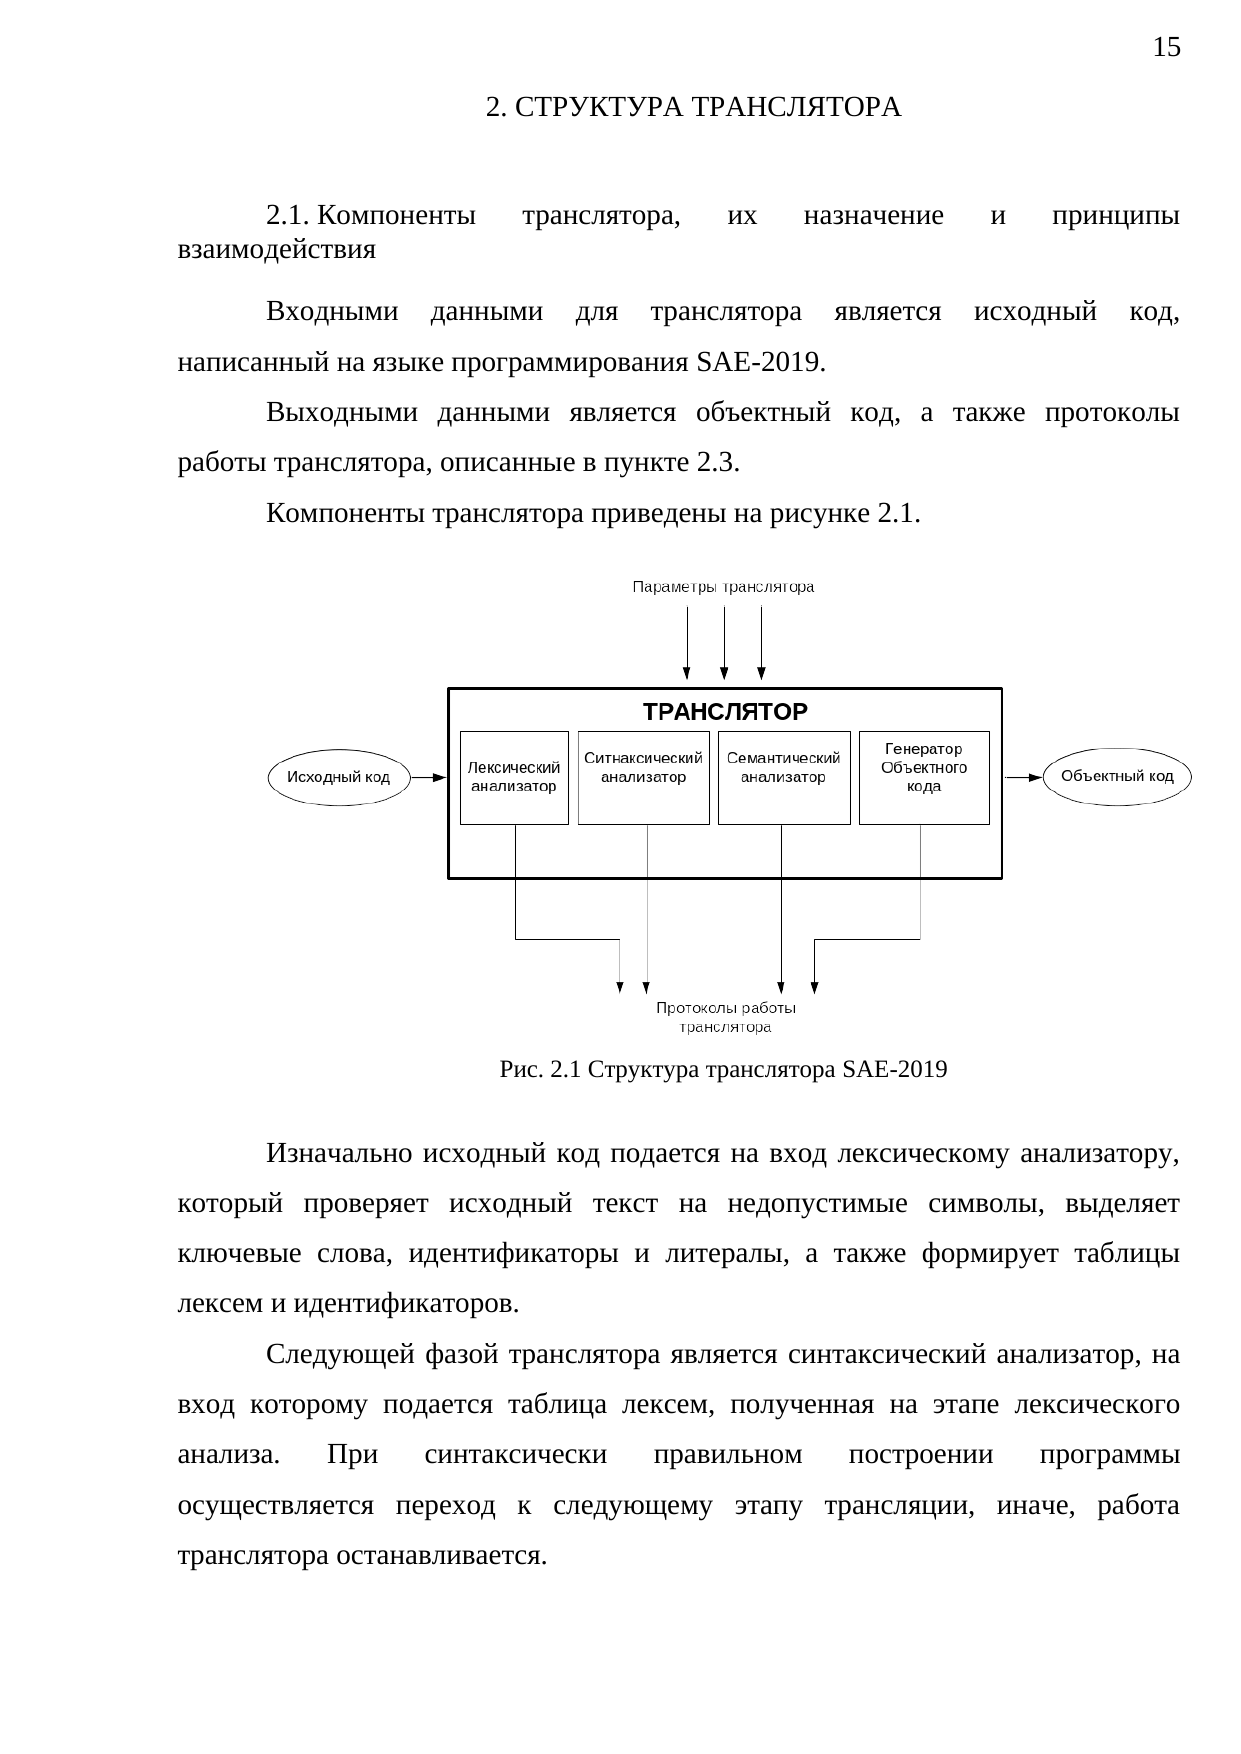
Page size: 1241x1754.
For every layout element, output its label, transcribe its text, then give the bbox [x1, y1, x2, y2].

text Компоненты транслятора приведены на рисунке 2.1. [177, 495, 1181, 528]
subtitle Компоненты транслятора, их назначение и принципы взаимодействия [177, 197, 1181, 264]
text Входными данными для транслятора является исходный код, написанный на языке программирования SAE-2019. [177, 293, 1181, 377]
subtitle СТРУКТУРА ТРАНСЛЯТОРА [177, 89, 1181, 122]
text Изначально исходный код подается на вход лексическому анализатору, который проверяет исходный текст на недопустимые символы, выделяет ключевые слова, идентификаторы и литералы, а также формирует таблицы лексем и идентификаторов. [177, 1135, 1181, 1319]
text Следующей фазой транслятора является синтаксический анализатор, на вход которому подается таблица лексем, полученная на этапе лексического анализа. При синтаксически правильном построении программы осуществляется переход к следующему этапу трансляции, иначе, работа транслятора останавливается. [177, 1336, 1181, 1571]
list Рис. 2.1 Структура транслятора SAE-2019 [177, 1054, 1181, 1083]
text Выходными данными является объектный код, а также протоколы работы транслятора, описанные в пункте 2.3. [177, 394, 1181, 478]
